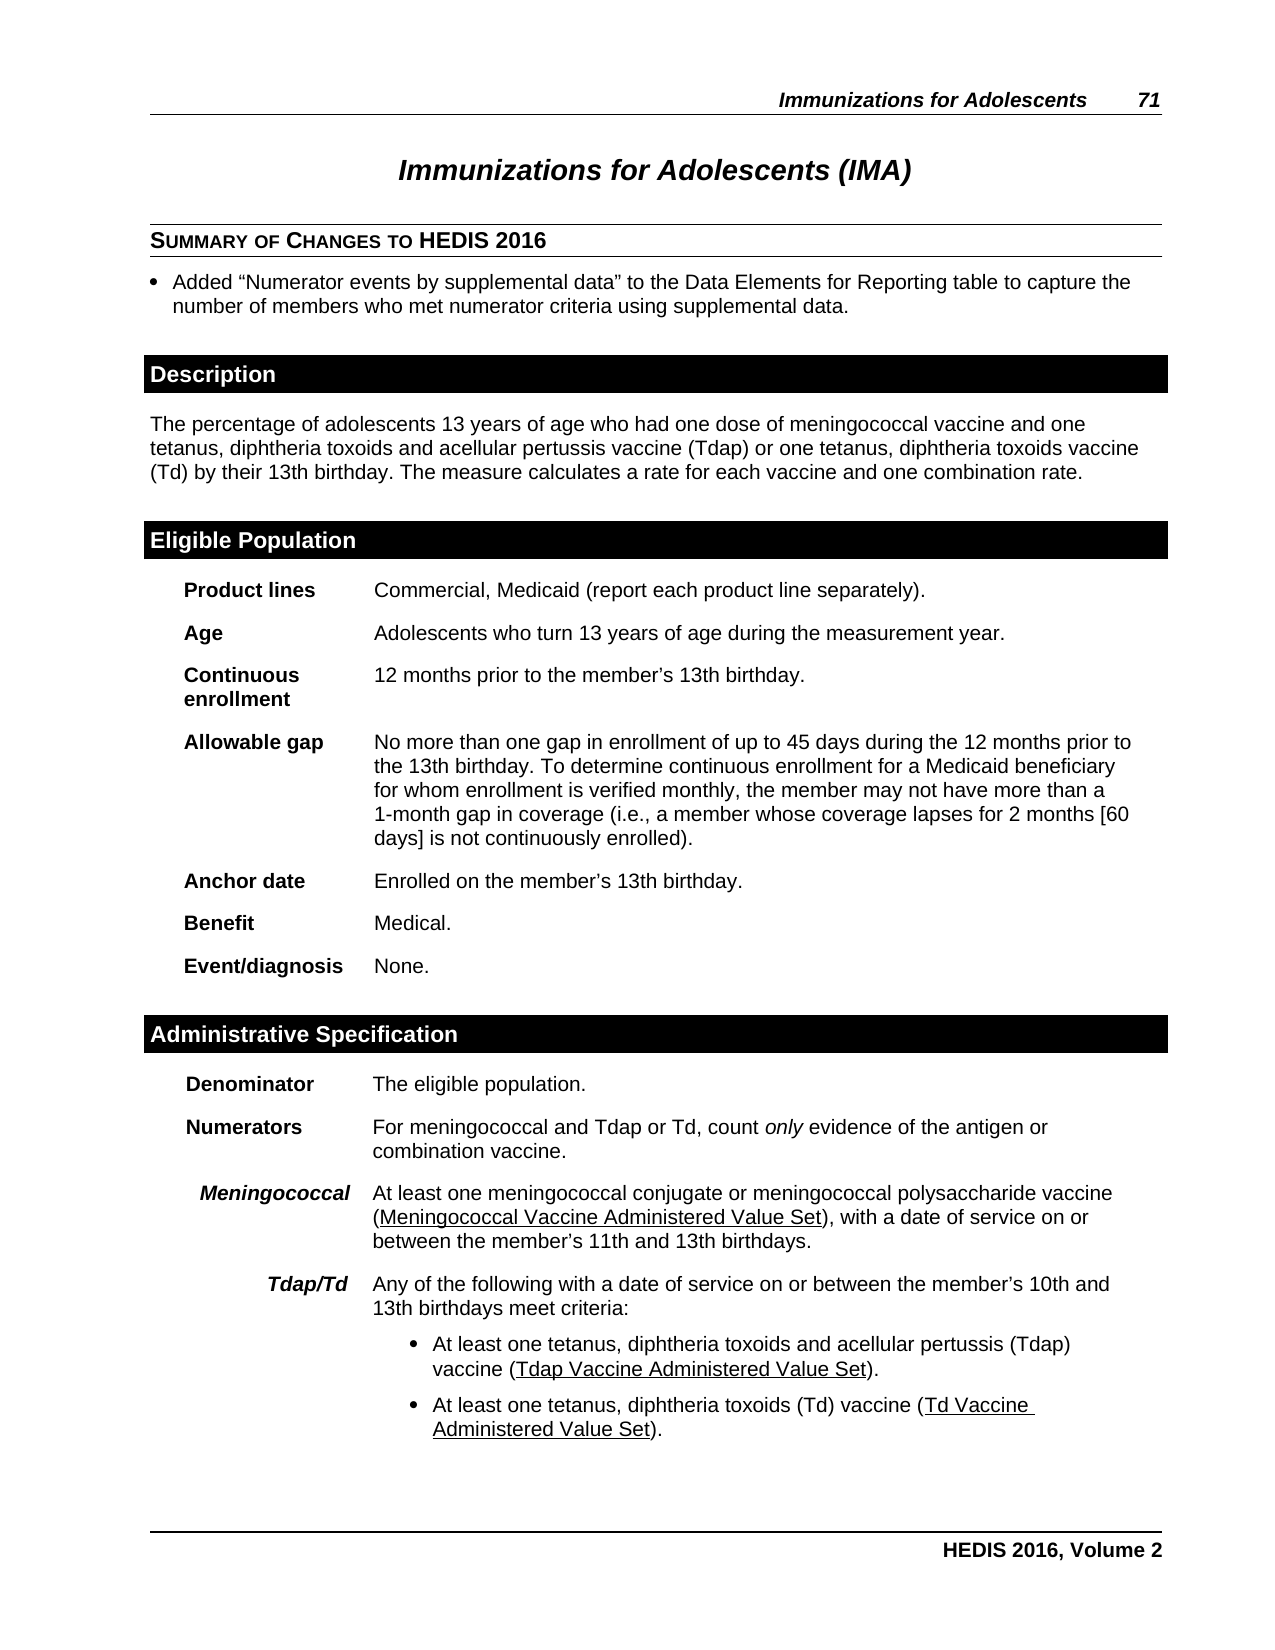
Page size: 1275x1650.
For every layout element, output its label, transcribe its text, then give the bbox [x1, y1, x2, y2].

table_cell Medical. [363, 893, 1162, 935]
table_header The eligible population. [361, 1053, 1154, 1096]
table_cell None. [363, 935, 1162, 978]
table_cell Tdap/Td [152, 1253, 361, 1441]
table_cell No more than one gap in enrollment of up to 45 days during the 12 months prior to the 13th birthday. To determine continuous enrollment for a Medicaid beneficiary for whom enrollment is verified monthly, the member may not have more than a 1-month gap in coverage (i.e., a member whose coverage lapses for 2 months [60 days] is not continuously enrolled). [363, 711, 1162, 850]
text Eligible Population [146, 523, 1167, 558]
table_cell Event/diagnosis [150, 935, 363, 978]
text Summary of Changes to HEDIS 2016 [150, 225, 1162, 256]
table_cell At least one meningococcal conjugate or meningococcal polysaccharide vaccine (Meningococcal Vaccine Administered Value Set), with a date of service on or between the member’s 11th and 13th birthdays. [361, 1163, 1154, 1253]
table_cell Enrolled on the member’s 13th birthday. [363, 850, 1162, 892]
table_header Commercial, Medicaid (report each product line separately). [363, 559, 1162, 602]
table_cell For meningococcal and Tdap or Td, count only evidence of the antigen or combination vaccine. [361, 1096, 1154, 1162]
table_cell Adolescents who turn 13 years of age during the measurement year. [363, 602, 1162, 644]
table_cell Any of the following with a date of service on or between the member’s 10th and 13th birthdays meet criteria: At least one tetanus, diphtheria toxoids and acellular pertussis (Tdap) vaccine (Tdap Vaccine Administered Value Set). At least one tetanus, diphtheria toxoids (Td) vaccine (Td Vaccine Administered Value Set). [361, 1253, 1154, 1441]
table_cell Age [150, 602, 363, 644]
subtitle Immunizations for Adolescents (IMA) [150, 153, 1162, 186]
text Description [146, 357, 1167, 392]
table_cell Allowable gap [150, 711, 363, 850]
text Administrative Specification [146, 1017, 1167, 1052]
text The percentage of adolescents 13 years of age who had one dose of meningococcal vaccine and one tetanus, diphtheria toxoids and acellular pertussis vaccine (Tdap) or one tetanus, diphtheria toxoids vaccine (Td) by their 13th birthday. The measure calculates a rate for each vaccine and one combination rate. [150, 412, 1162, 484]
text Added “Numerator events by supplemental data” to the Data Elements for Reporting table to capture the number of members who met numerator criteria using supplemental data. [150, 270, 1162, 318]
table_header Product lines [150, 559, 363, 602]
table_cell Benefit [150, 893, 363, 935]
table_cell Numerators [152, 1096, 361, 1162]
table_header Denominator [152, 1053, 361, 1096]
table_cell 12 months prior to the member’s 13th birthday. [363, 645, 1162, 711]
table_cell Anchor date [150, 850, 363, 892]
table_cell Continuous enrollment [150, 645, 363, 711]
table_cell Meningococcal [152, 1163, 361, 1253]
